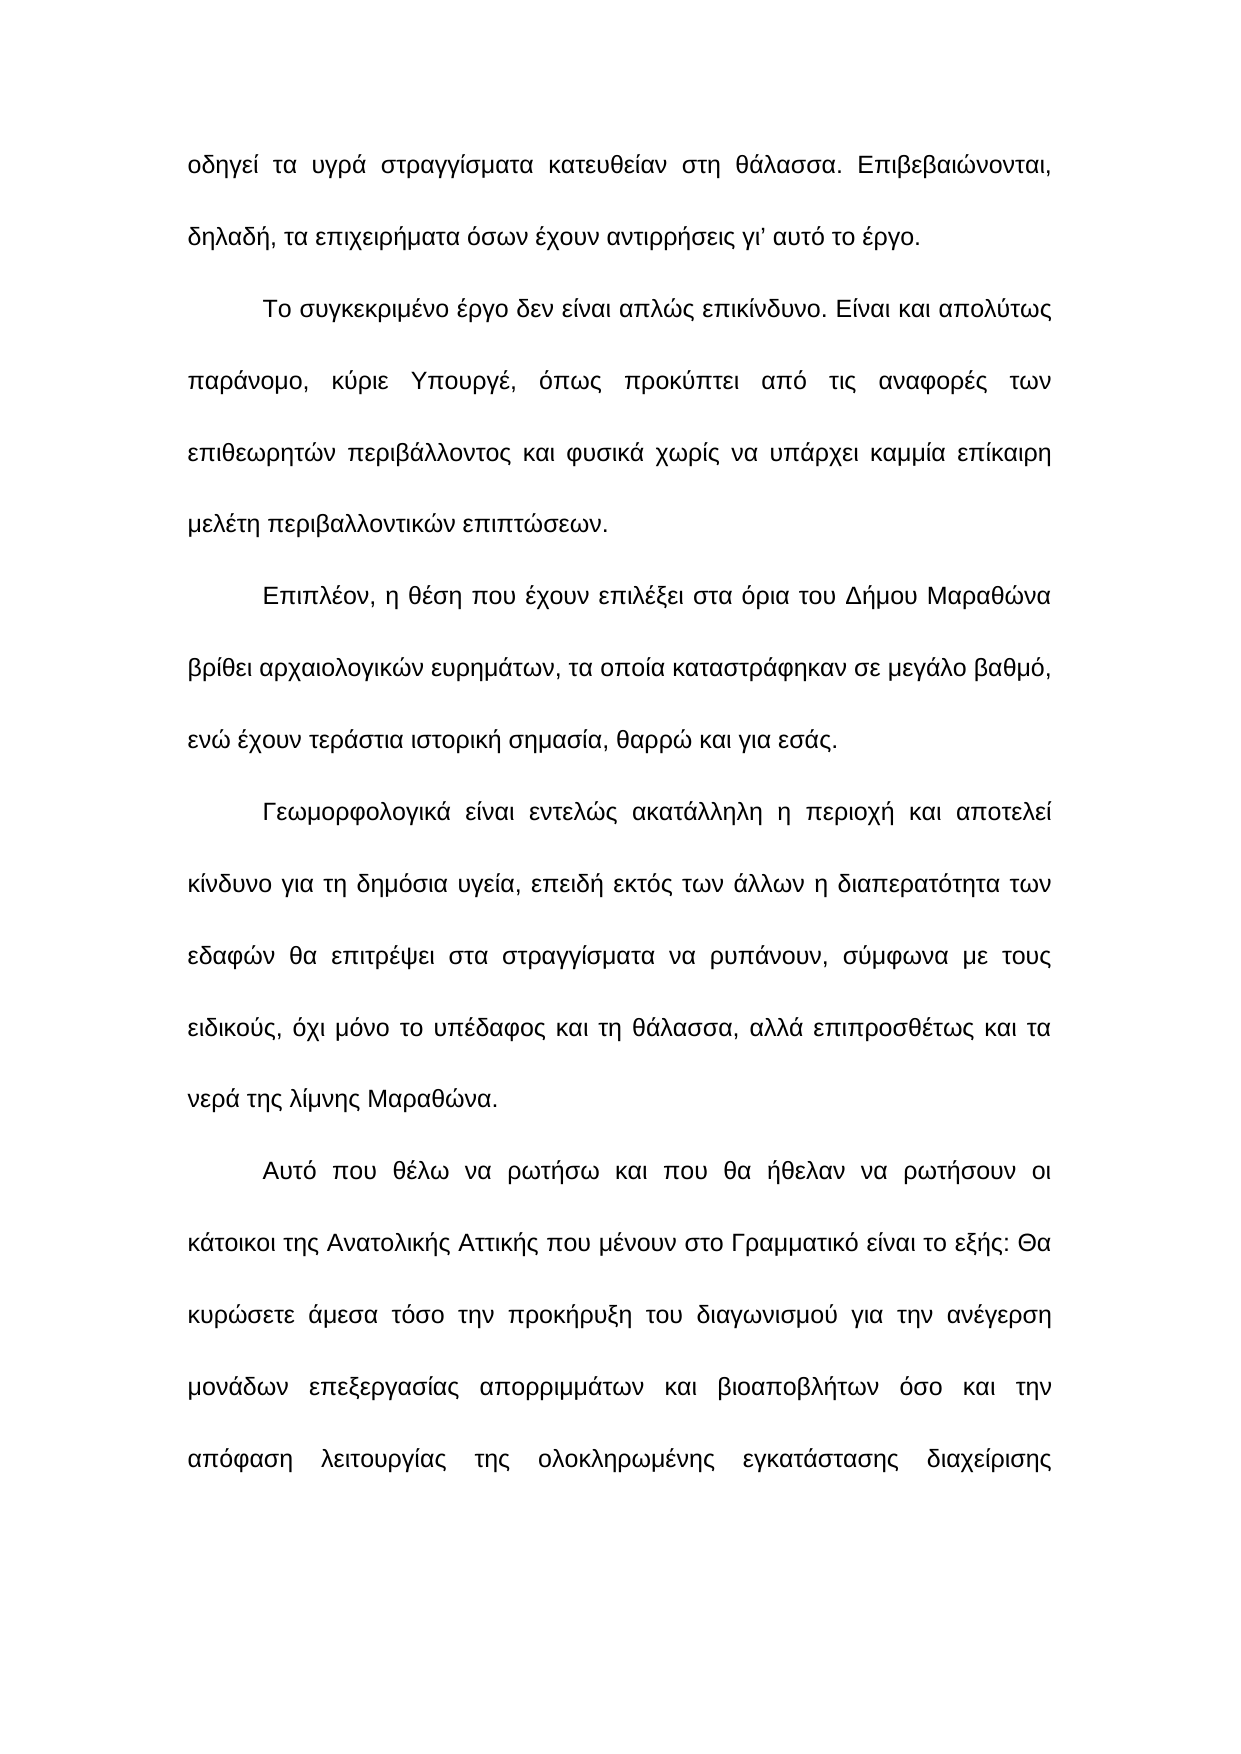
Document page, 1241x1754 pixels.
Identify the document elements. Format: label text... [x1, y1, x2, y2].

text Το συγκεκριμένο έργο δεν είναι απλώς επικίνδυνο. Είναι και απολύτως παράνομο, κύριε Υπουργέ, όπως προκύπτει από τις αναφορές των επιθεωρητών περιβάλλοντος και φυσικά χωρίς να υπάρχει καμμία επίκαιρη μελέτη περιβαλλοντικών επιπτώσεων. [187, 294, 1053, 538]
text Επιπλέον, η θέση που έχουν επιλέξει στα όρια του Δήμου Μαραθώνα βρίθει αρχαιολογικών ευρημάτων, τα οποία καταστράφηκαν σε μεγάλο βαθμό, ενώ έχουν τεράστια ιστορική σημασία, θαρρώ και για εσάς. [187, 581, 1053, 754]
text Γεωμορφολογικά είναι εντελώς ακατάλληλη η περιοχή και αποτελεί κίνδυνο για τη δημόσια υγεία, επειδή εκτός των άλλων η διαπερατότητα των εδαφών θα επιτρέψει στα στραγγίσματα να ρυπάνουν, σύμφωνα με τους ειδικούς, όχι μόνο το υπέδαφος και τη θάλασσα, αλλά επιπροσθέτως και τα νερά της λίμνης Μαραθώνα. [187, 797, 1053, 1113]
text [187, 1156, 1053, 1472]
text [187, 150, 1053, 251]
